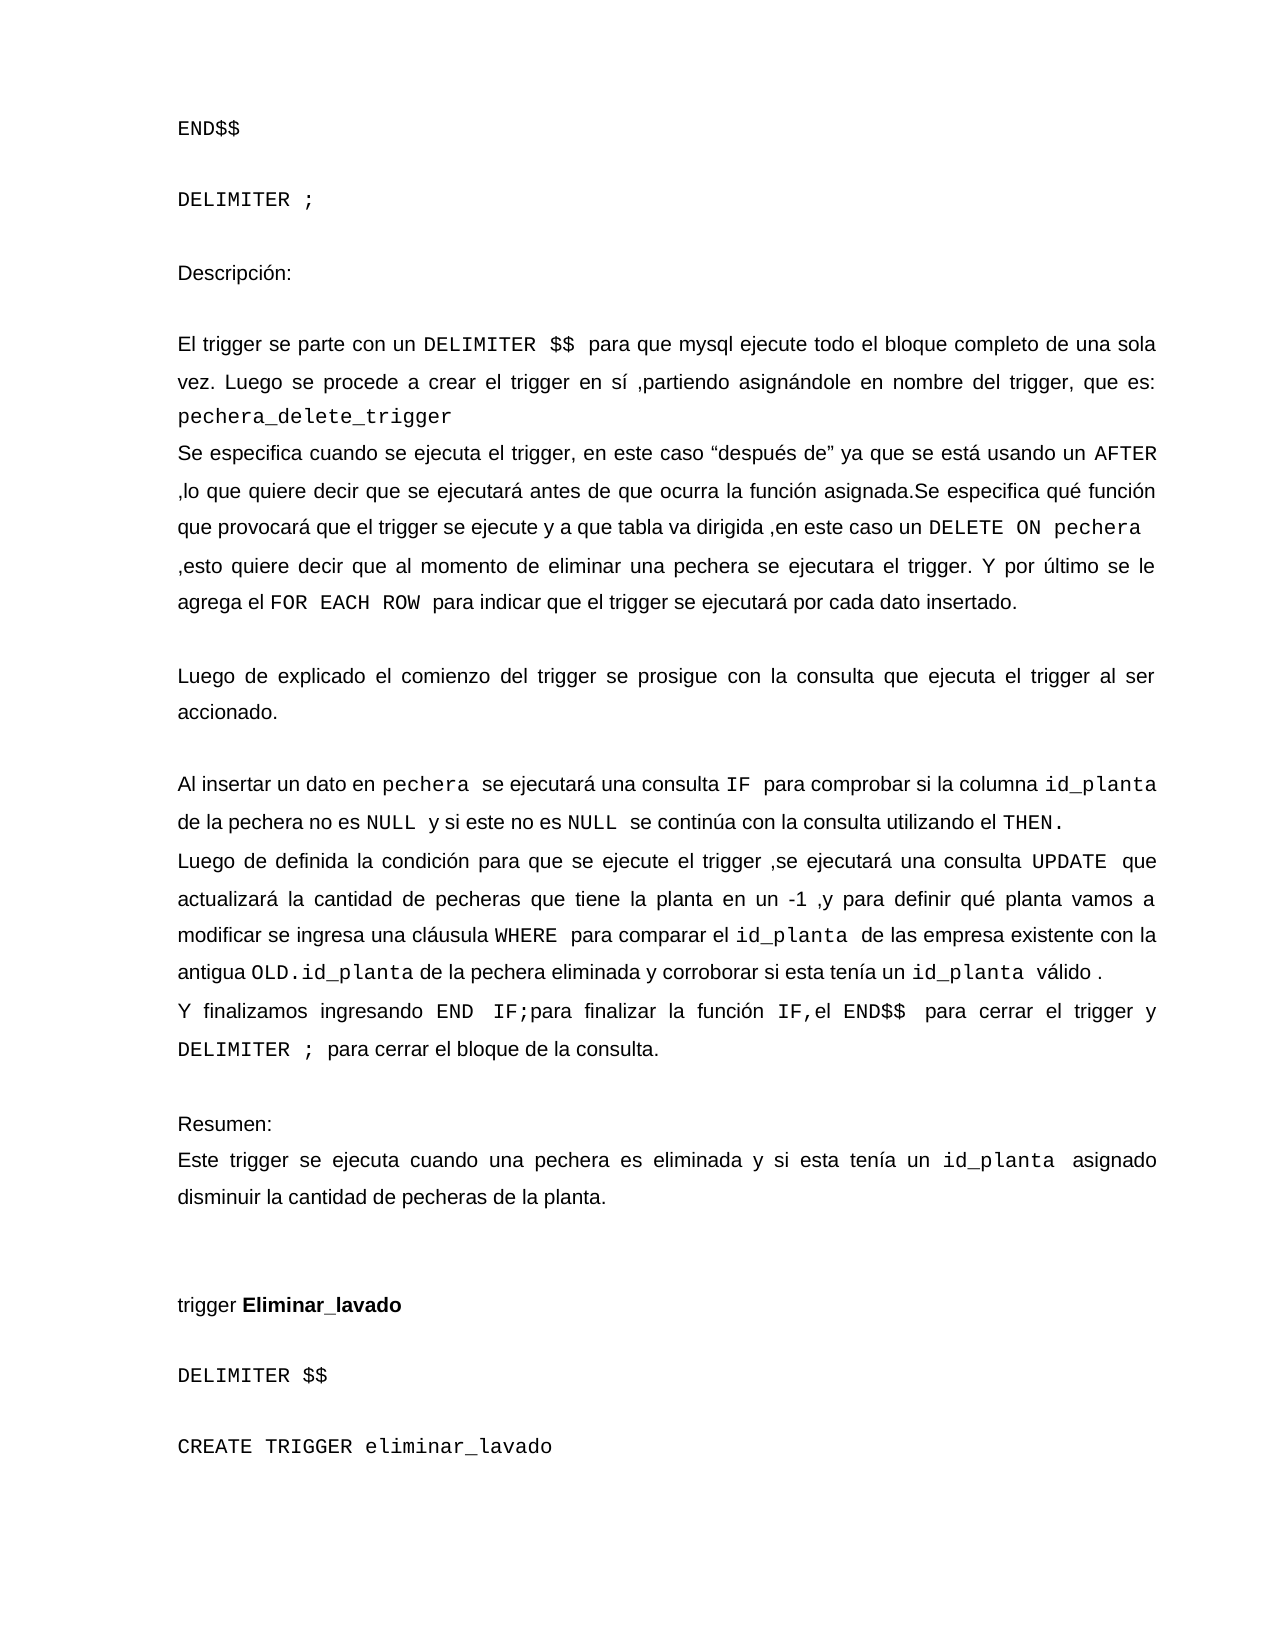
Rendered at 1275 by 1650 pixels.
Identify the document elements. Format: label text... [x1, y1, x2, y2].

text Al insertar un dato en pechera se ejecutará una consulta IF para comprobar si la columna id_planta de la pechera no es NULL y si este no es NULL se continúa con la consulta utilizando el THEN. [177, 772, 1157, 836]
text END$$ [177, 118, 1157, 142]
text CREATE TRIGGER eliminar_lavado [177, 1436, 1157, 1459]
text Luego de definida la condición para que se ejecute el trigger ,se ejecutará una consulta UPDATE que actualizará la cantidad de pecheras que tiene la planta en un -1 ,y para definir qué planta vamos a modificar se ingresa una cláusula WHERE para comparar el id_planta de las empresa existente con la antigua OLD.id_planta de la pechera eliminada y corroborar si esta tenía un id_planta válido . [177, 849, 1157, 986]
text Descripción: [177, 260, 1157, 284]
text El trigger se parte con un DELIMITER $$ para que mysql ejecute todo el bloque completo de una sola vez. Luego se procede a crear el trigger en sí ,partiendo asignándole en nombre del trigger, que es: pechera_delete_trigger [177, 332, 1157, 429]
text Este trigger se ejecuta cuando una pechera es eliminada y si esta tenía un id_planta asignado disminuir la cantidad de pecheras de la planta. [177, 1147, 1157, 1209]
text Y finalizamos ingresando END IF;para finalizar la función IF,el END$$ para cerrar el trigger y DELIMITER ; para cerrar el bloque de la consulta. [177, 999, 1157, 1063]
text trigger Eliminar_lavado [177, 1293, 1157, 1317]
text Luego de explicado el comienzo del trigger se prosigue con la consulta que ejecuta el trigger al ser accionado. [177, 664, 1157, 724]
text ,esto quiere decir que al momento de eliminar una pechera se ejecutara el trigger. Y por último se le agrega el FOR EACH ROW para indicar que el trigger se ejecutará por cada dato insertado. [177, 554, 1157, 615]
text DELIMITER ; [177, 189, 1157, 213]
text Resumen: [177, 1111, 1157, 1135]
text DELIMITER $$ [177, 1365, 1157, 1388]
text Se especifica cuando se ejecuta el trigger, en este caso “después de” ya que se está usando un AFTER ,lo que quiere decir que se ejecutará antes de que ocurra la función asignada.Se especifica qué función que provocará que el trigger se ejecute y a que tabla va dirigida ,en este caso un DELETE ON pechera [177, 441, 1157, 541]
